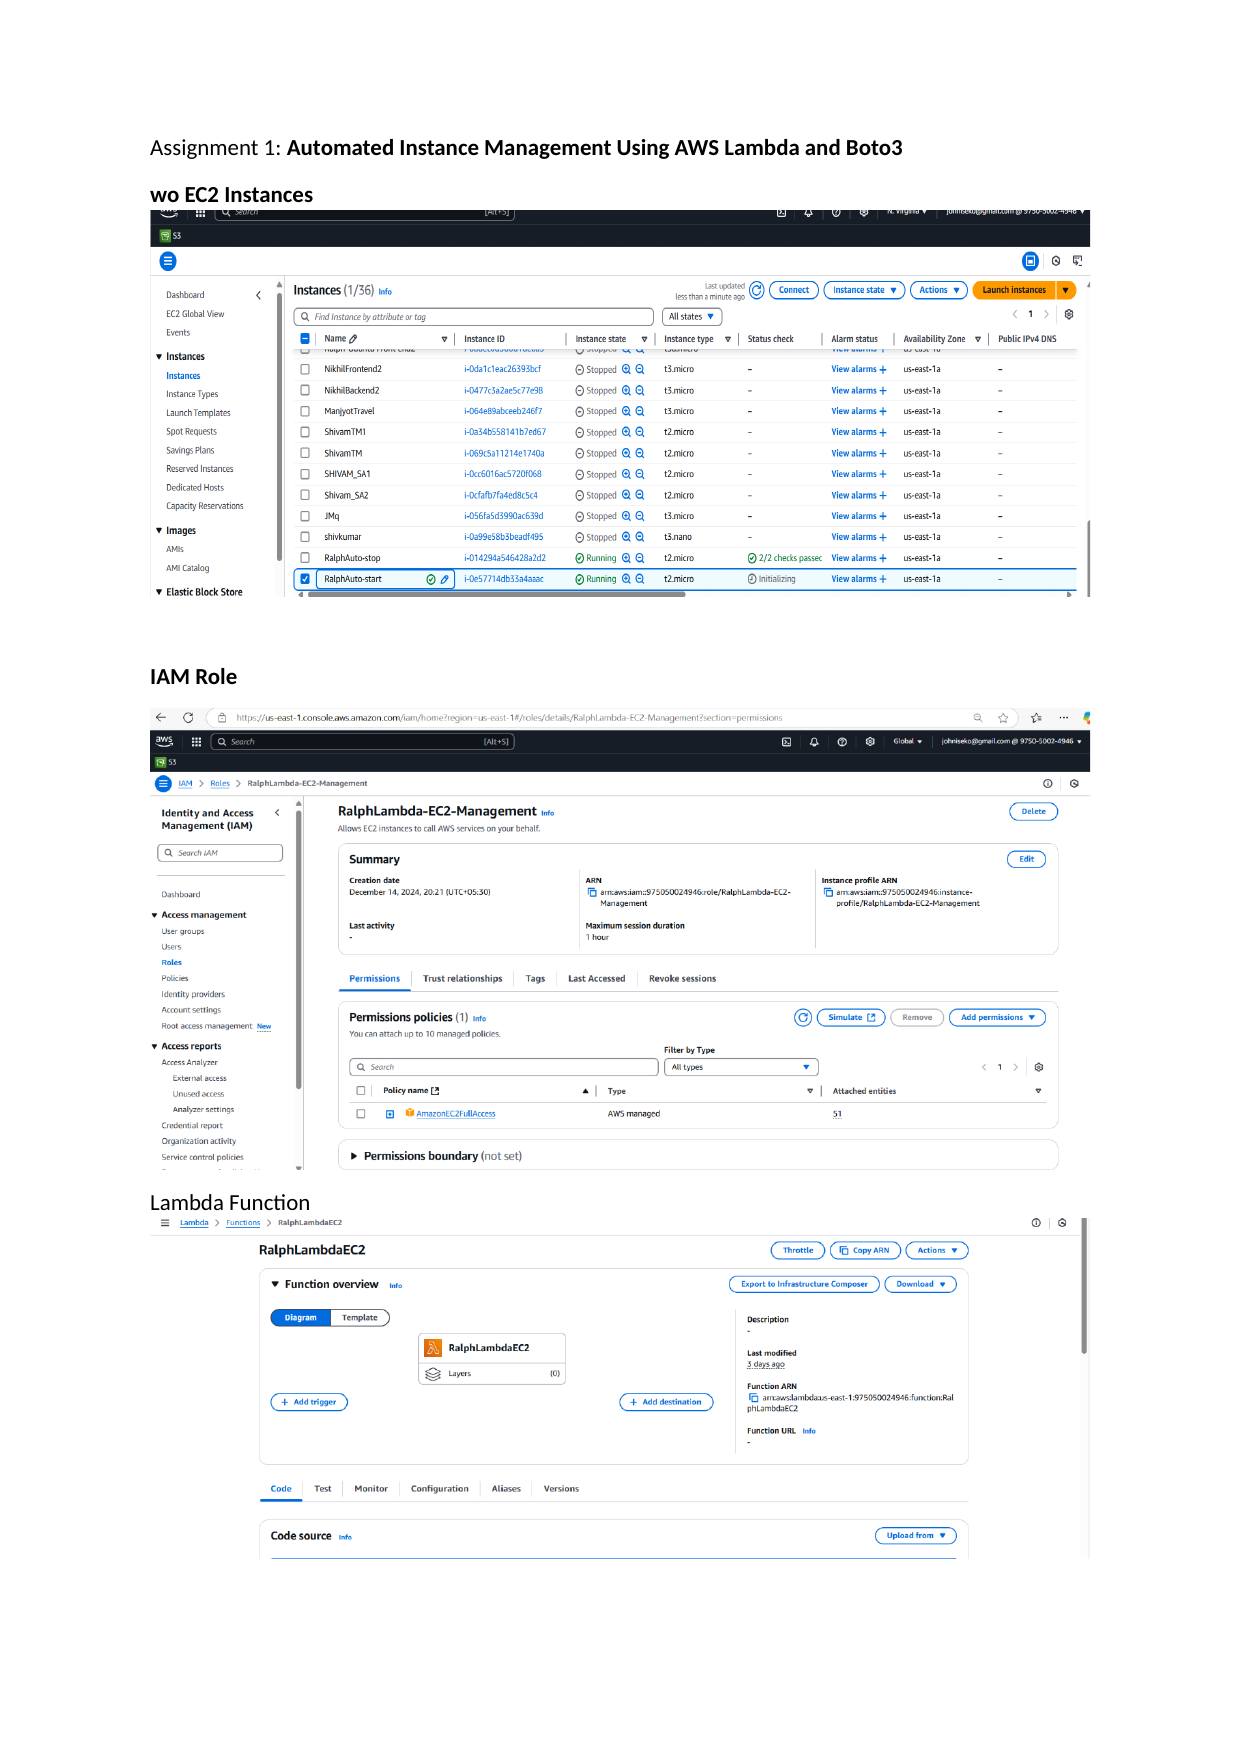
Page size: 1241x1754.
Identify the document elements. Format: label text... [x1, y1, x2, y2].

picture [150, 708, 1091, 1170]
text Assignment 1: Automated Instance Management Using AWS Lambda and Boto3 [150, 133, 1090, 161]
picture [150, 210, 1091, 597]
text wo EC2 Instances [150, 180, 1090, 210]
picture [150, 1218, 1091, 1559]
text Lambda Function [150, 1188, 1090, 1218]
text IAM Role [150, 662, 1090, 690]
